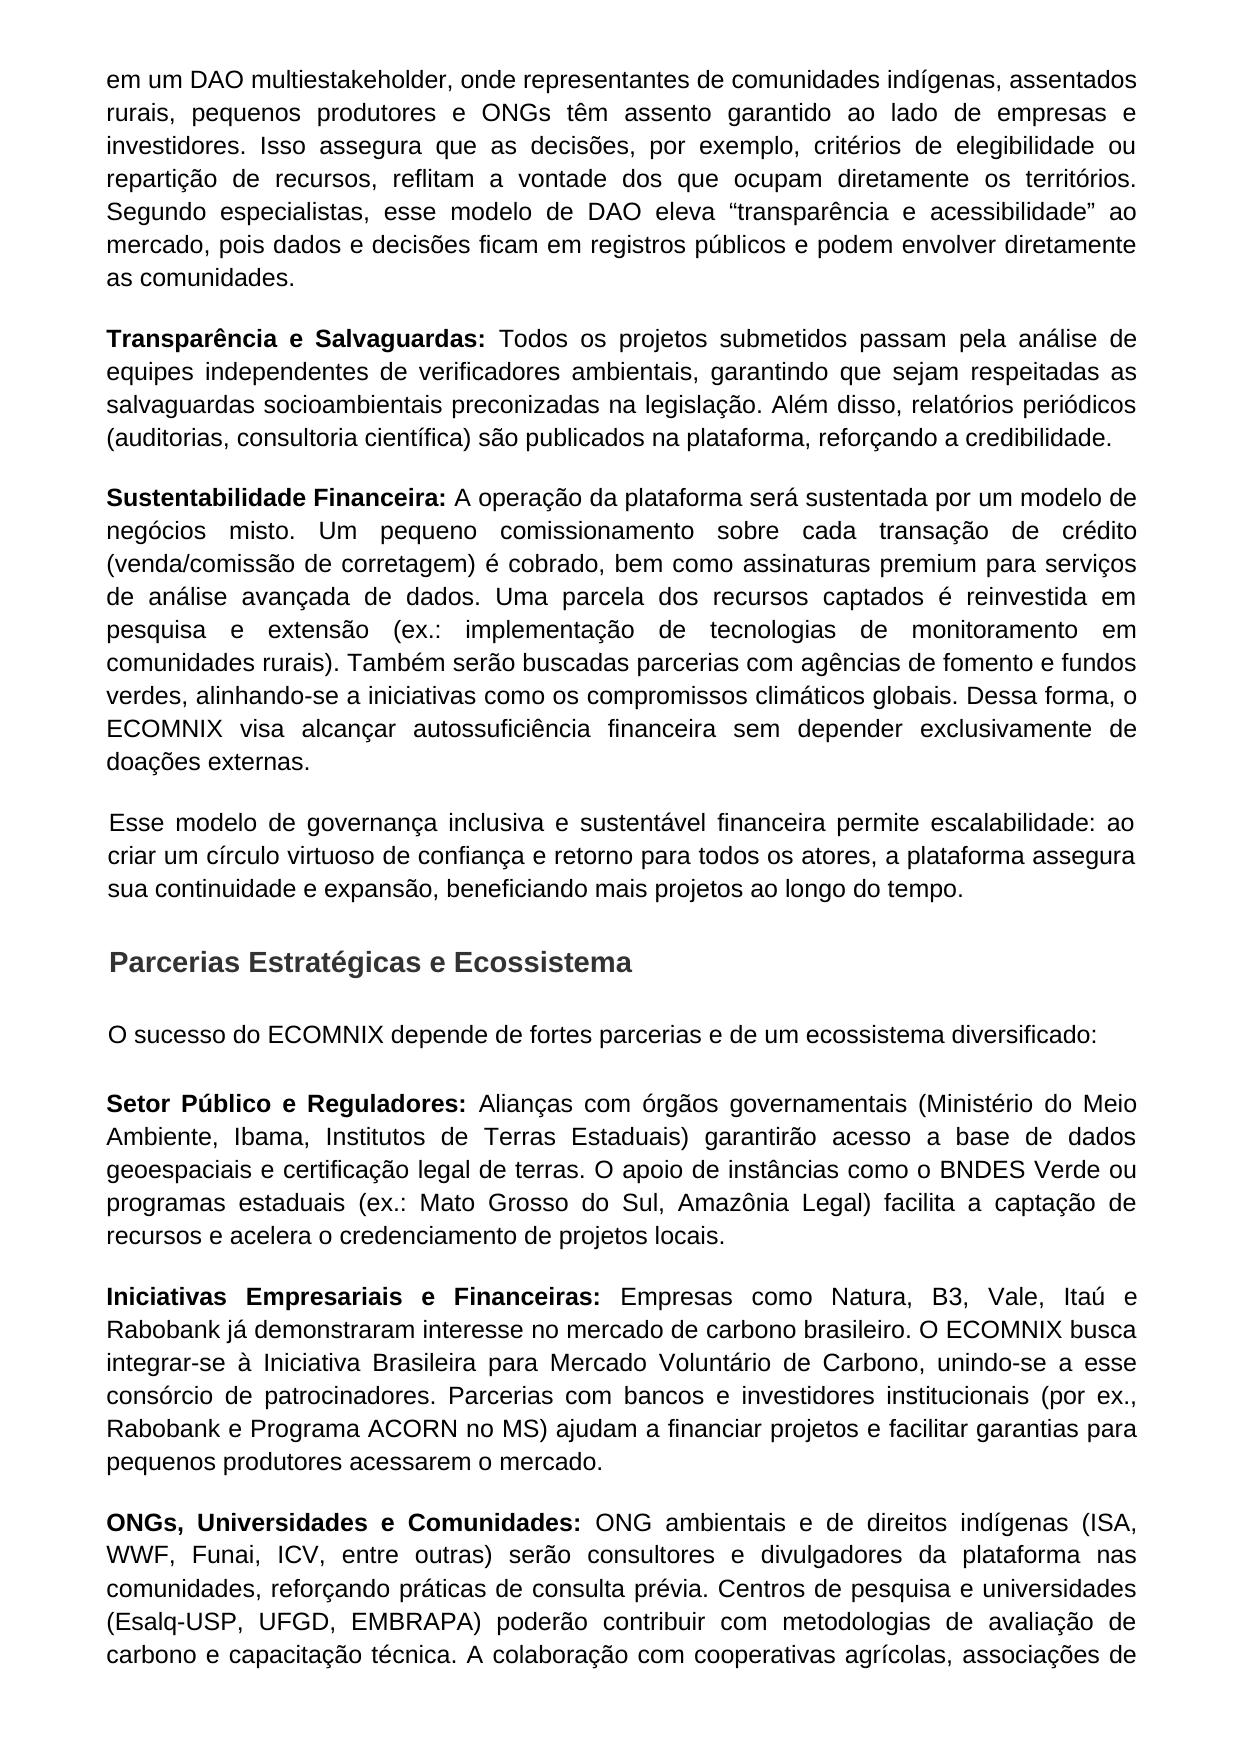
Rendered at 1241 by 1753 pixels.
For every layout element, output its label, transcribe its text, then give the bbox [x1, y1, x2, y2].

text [106, 1507, 1138, 1668]
text Parcerias Estratégicas e Ecossistema [109, 945, 1138, 979]
text Transparência e Salvaguardas: Todos os projetos submetidos passam pela análise de equipes independentes de verificadores ambientais, garantindo que sejam respeitadas as salvaguardas socioambientais preconizadas na legislação. Além disso, relatórios periódicos (auditorias, consultoria científica) são publicados na plataforma, reforçando a credibilidade. [106, 323, 1138, 451]
text Esse modelo de governança inclusiva e sustentável financeira permite escalabilidade: ao criar um círculo virtuoso de confiança e retorno para todos os atores, a plataforma assegura sua continuidade e expansão, beneficiando mais projetos ao longo do tempo. [107, 808, 1137, 903]
text Iniciativas Empresariais e Financeiras: Empresas como Natura, B3, Vale, Itaú e Rabobank já demonstraram interesse no mercado de carbono brasileiro. O ECOMNIX busca integrar-se à Iniciativa Brasileira para Mercado Voluntário de Carbono, unindo-se a esse consórcio de patrocinadores. Parcerias com bancos e investidores institucionais (por ex., Rabobank e Programa ACORN no MS) ajudam a financiar projetos e facilitar garantias para pequenos produtores acessarem o mercado. [106, 1282, 1138, 1476]
text Setor Público e Reguladores: Alianças com órgãos governamentais (Ministério do Meio Ambiente, Ibama, Institutos de Terras Estaduais) garantirão acesso a base de dados geoespaciais e certificação legal de terras. O apoio de instâncias como o BNDES Verde ou programas estaduais (ex.: Mato Grosso do Sul, Amazônia Legal) facilita a captação de recursos e acelera o credenciamento de projetos locais. [106, 1089, 1138, 1250]
text Sustentabilidade Financeira: A operação da plataforma será sustentada por um modelo de negócios misto. Um pequeno comissionamento sobre cada transação de crédito (venda/comissão de corretagem) é cobrado, bem como assinaturas premium para serviços de análise avançada de dados. Uma parcela dos recursos captados é reinvestida em pesquisa e extensão (ex.: implementação de tecnologias de monitoramento em comunidades rurais). Também serão buscadas parcerias com agências de fomento e fundos verdes, alinhando-se a iniciativas como os compromissos climáticos globais. Dessa forma, o ECOMNIX visa alcançar autossuficiência financeira sem depender exclusivamente de doações externas. [106, 483, 1138, 776]
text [106, 65, 1138, 292]
text O sucesso do ECOMNIX depende de fortes parcerias e de um ecossistema diversificado: [108, 1021, 1138, 1049]
